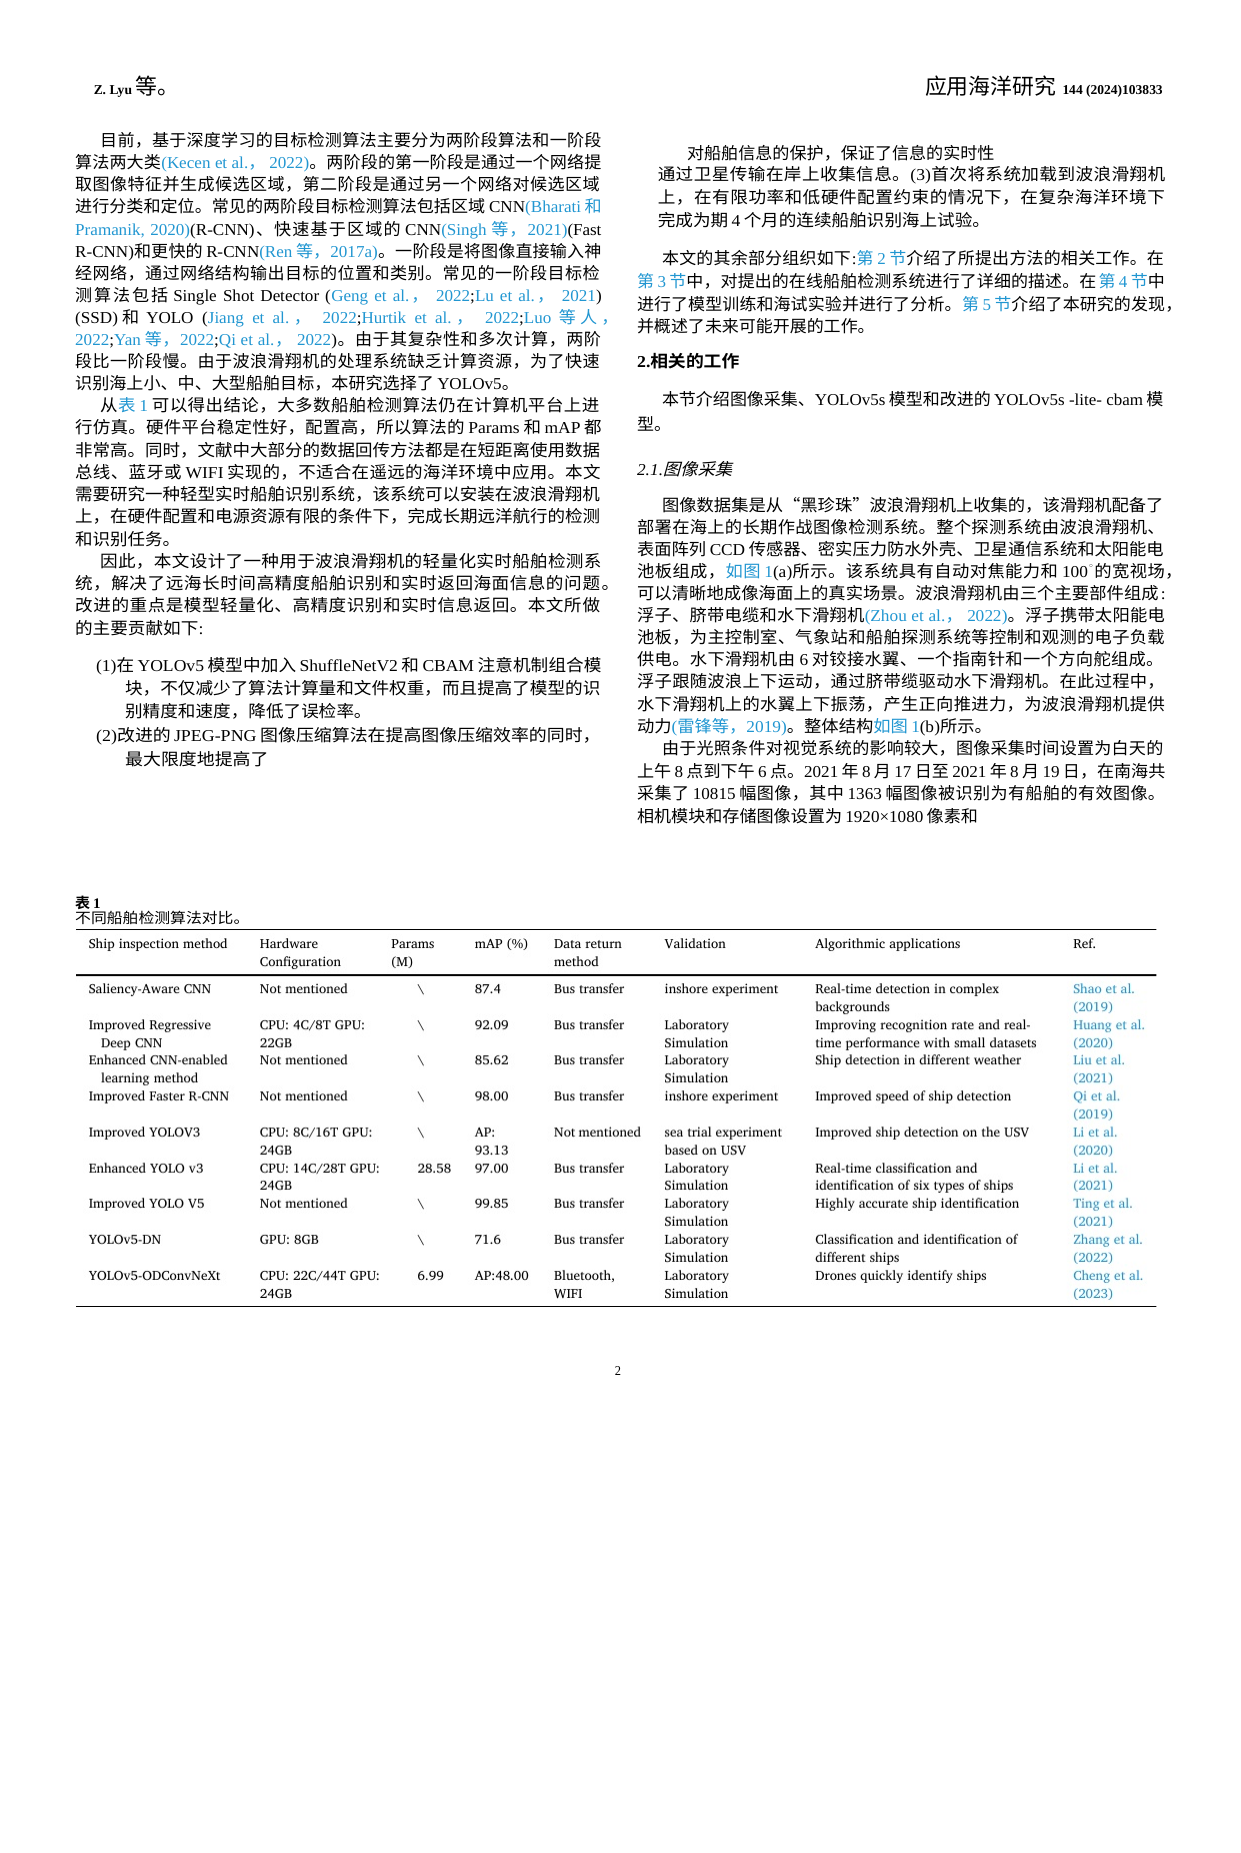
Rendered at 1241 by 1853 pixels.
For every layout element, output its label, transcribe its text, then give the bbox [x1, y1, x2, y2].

text (2)改进的JPEG-PNG图像压缩算法在提高图像压缩效率的同时，最大限度地提高了 [96, 722, 601, 770]
text 本节介绍图像采集、YOLOv5s模型和改进的YOLOv5s -lite- cbam模型。 [637, 385, 1165, 435]
text 本文的其余部分组织如下:第2节介绍了所提出方法的相关工作。在第3节中，对提出的在线船舶检测系统进行了详细的描述。在第4节中进行了模型训练和海试实验并进行了分析。第5节介绍了本研究的发现，并概述了未来可能开展的工作。 [637, 246, 1165, 337]
text 2 [614, 1337, 628, 1378]
text (1)在YOLOv5模型中加入ShuffleNetV2和CBAM注意机制组合模块，不仅减少了算法计算量和文件权重，而且提高了模型的识别精度和速度，降低了误检率。 [96, 653, 601, 722]
text 不同船舶检测算法对比。 [75, 911, 417, 926]
text 因此，本文设计了一种用于波浪滑翔机的轻量化实时船舶检测系统，解决了远海长时间高精度船舶识别和实时返回海面信息的问题。改进的重点是模型轻量化、高精度识别和实时信息返回。本文所做的主要贡献如下: [75, 549, 601, 638]
picture [75, 926, 1157, 1308]
text 2. 相关的工作 [637, 354, 780, 371]
text 通过卫星传输在岸上收集信息。(3)首次将系统加载到波浪滑翔机上，在有限功率和低硬件配置约束的情况下，在复杂海洋环境下完成为期4个月的连续船舶识别海上试验。 [658, 162, 1165, 231]
text 2.1. 图像采集 [637, 462, 803, 479]
text 由于光照条件对视觉系统的影响较大，图像采集时间设置为白天的上午8点到下午6点。2021年8月17日至2021年8月19日，在南海共采集了10815幅图像，其中1363幅图像被识别为有船舶的有效图像。相机模块和存储图像设置为1920×1080像素和 [637, 737, 1165, 827]
text 目前，基于深度学习的目标检测算法主要分为两阶段算法和一阶段算法两大类(Kecen et al.， 2022)。两阶段的第一阶段是通过一个网络提取图像特征并生成候选区域，第二阶段是通过另一个网络对候选区域进行分类和定位。常见的两阶段目标检测算法包括区域CNN (Bharati和Pramanik, 2020) (R-CNN)、快速基于区域的CNN (Singh等，2021)(Fast R-CNN)和更快的R-CNN (Ren等，2017a)。一阶段是将图像直接输入神经网络，通过网络结构输出目标的位置和类别。常见的一阶段目标检测算法包括Single Shot Detector (Geng et al.， 2022;Lu et al.， 2021) (SSD)和YOLO (Jiang et al.， 2022;Hurtik et al.， 2022;Luo等人，2022;Yan等，2022;Qi et al.， 2022)。由于其复杂性和多次计算，两阶段比一阶段慢。由于波浪滑翔机的处理系统缺乏计算资源，为了快速识别海上小、中、大型船舶目标，本研究选择了YOLOv5。 [75, 115, 601, 394]
text 表1 [75, 863, 134, 911]
text 对船舶信息的保护，保证了信息的实时性 [687, 115, 1165, 162]
text 从表1可以得出结论，大多数船舶检测算法仍在计算机平台上进行仿真。硬件平台稳定性好，配置高，所以算法的Params和mAP都非常高。同时，文献中大部分的数据回传方法都是在短距离使用数据总线、蓝牙或WIFI实现的，不适合在遥远的海洋环境中应用。本文需要研究一种轻型实时船舶识别系统，该系统可以安装在波浪滑翔机上，在硬件配置和电源资源有限的条件下，完成长期远洋航行的检测和识别任务。 [75, 394, 601, 549]
text 图像数据集是从“黑珍珠”波浪滑翔机上收集的，该滑翔机配备了部署在海上的长期作战图像检测系统。整个探测系统由波浪滑翔机、表面阵列CCD传感器、密实压力防水外壳、卫星通信系统和太阳能电池板组成，如图1(a)所示。该系统具有自动对焦能力和100◦的宽视场，可以清晰地成像海面上的真实场景。波浪滑翔机由三个主要部件组成:浮子、脐带电缆和水下滑翔机(Zhou et al.， 2022)。浮子携带太阳能电池板，为主控制室、气象站和船舶探测系统等控制和观测的电子负载供电。水下滑翔机由6对铰接水翼、一个指南针和一个方向舵组成。浮子跟随波浪上下运动，通过脐带缆驱动水下滑翔机。在此过程中，水下滑翔机上的水翼上下振荡，产生正向推进力，为波浪滑翔机提供动力(雷锋等，2019)。整体结构如图1 (b)所示。 [637, 494, 1165, 737]
